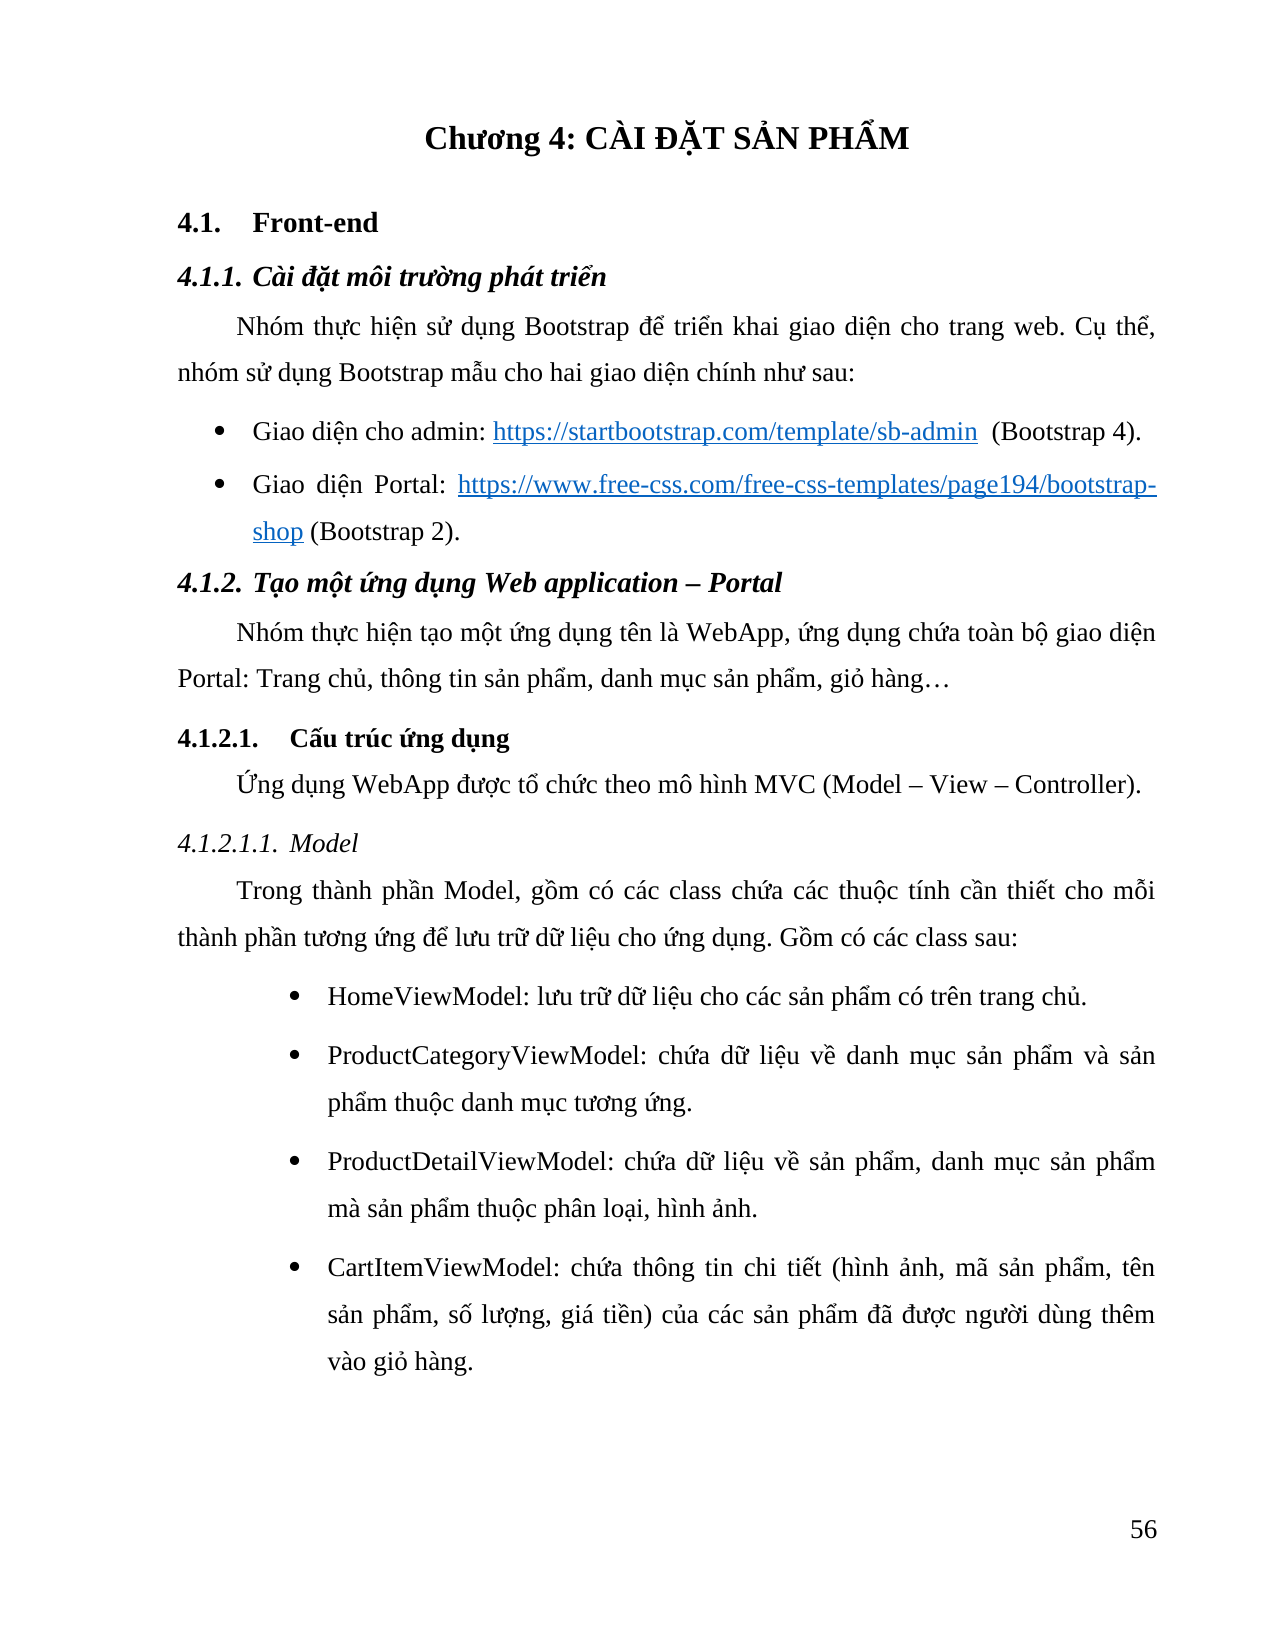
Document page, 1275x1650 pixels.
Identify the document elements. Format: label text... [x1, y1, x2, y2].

text Nhóm thực hiện tạo một ứng dụng tên là WebApp, ứng dụng chứa toàn bộ giao diện Portal: Trang chủ, thông tin sản phẩm, danh mục sản phẩm, giỏ hàng… [177, 616, 1157, 694]
list Giao diện Portal: https://www.free-css.com/free-css-templates/page194/bootstrap-shop (Bootstrap 2). [215, 468, 1157, 546]
text Ứng dụng WebApp được tổ chức theo mô hình MVC (Model – View – Controller). [177, 768, 1157, 799]
list ProductCategoryViewModel: chứa dữ liệu về danh mục sản phẩm và sản phẩm thuộc danh mục tương ứng. [290, 1039, 1157, 1117]
subtitle Front-end [177, 205, 1157, 238]
text Trong thành phần Model, gồm có các class chứa các thuộc tính cần thiết cho mỗi thành phần tương ứng để lưu trữ dữ liệu cho ứng dụng. Gồm có các class sau: [177, 874, 1157, 952]
subtitle Cài đặt môi trường phát triển [177, 259, 1157, 293]
list CartItemViewModel: chứa thông tin chi tiết (hình ảnh, mã sản phẩm, tên sản phẩm, số lượng, giá tiền) của các sản phẩm đã được người dùng thêm vào giỏ hàng. [290, 1251, 1157, 1376]
subtitle Model [177, 828, 1157, 859]
list ProductDetailViewModel: chứa dữ liệu về sản phẩm, danh mục sản phẩm mà sản phẩm thuộc phân loại, hình ảnh. [290, 1145, 1157, 1223]
subtitle Chương 4: CÀI ĐẶT SẢN PHẨM [177, 118, 1157, 156]
text Nhóm thực hiện sử dụng Bootstrap để triển khai giao diện cho trang web. Cụ thể, nhóm sử dụng Bootstrap mẫu cho hai giao diện chính như sau: [177, 309, 1157, 387]
subtitle Cấu trúc ứng dụng [177, 722, 1157, 753]
list HomeViewModel: lưu trữ dữ liệu cho các sản phẩm có trên trang chủ. [290, 980, 1157, 1011]
list Giao diện cho admin: https://startbootstrap.com/template/sb-admin (Bootstrap 4). [215, 415, 1157, 447]
subtitle Tạo một ứng dụng Web application – Portal [177, 566, 1157, 599]
